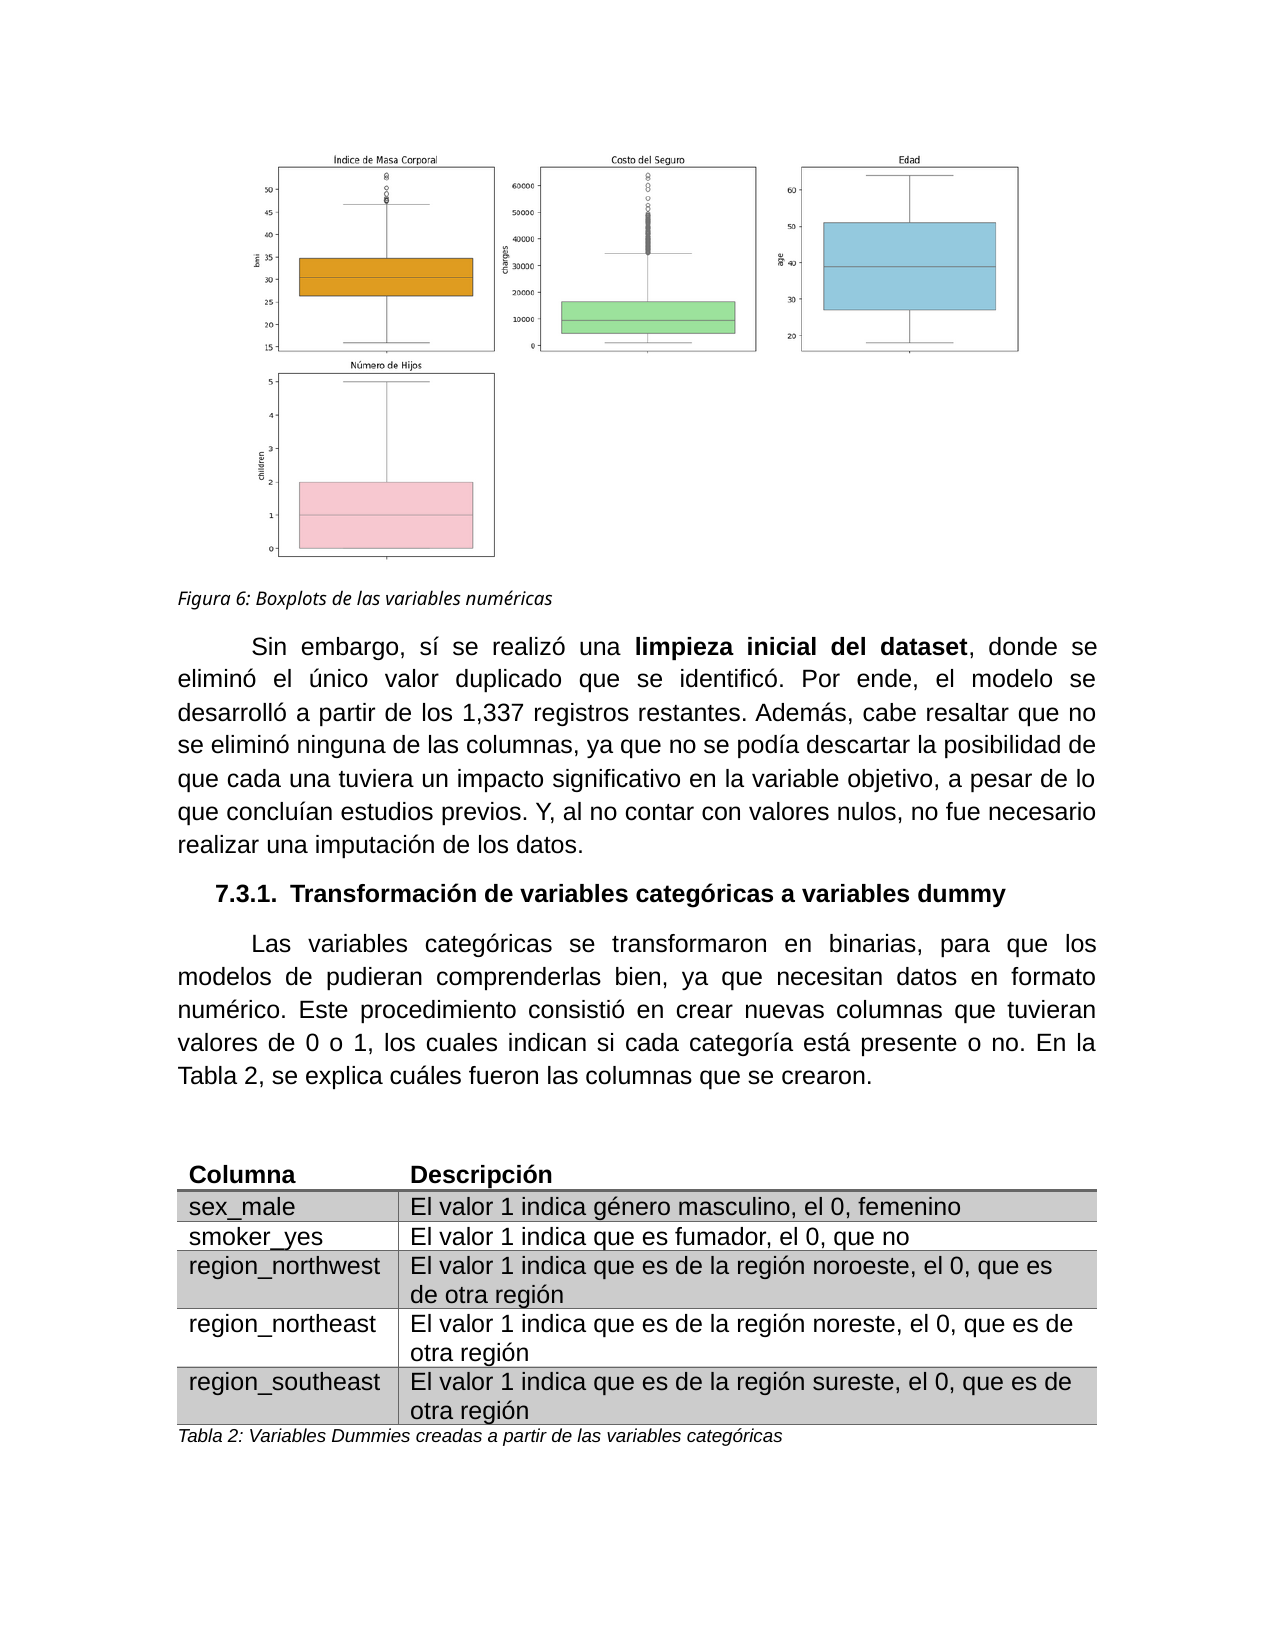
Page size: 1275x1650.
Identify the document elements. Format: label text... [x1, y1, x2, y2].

table_cell El valor 1 indica género masculino, el 0, femenino [399, 1192, 1097, 1221]
text Tabla 2: Variables Dummies creadas a partir de las variables categóricas [177, 1425, 1098, 1446]
table_cell smoker_yes [177, 1222, 398, 1250]
text Figura 6: Boxplots de las variables numéricas [177, 585, 1098, 611]
table_cell El valor 1 indica que es de la región noreste, el 0, que es de otra región [399, 1309, 1097, 1366]
table_cell El valor 1 indica que es de la región noroeste, el 0, que es de otra región [399, 1251, 1097, 1308]
text Las variables categóricas se transformaron en binarias, para que los modelos de pudieran comprenderlas bien, ya que necesitan datos en formato numérico. Este procedimiento consistió en crear nuevas columnas que tuvieran valores de 0 o 1, los cuales indican si cada categoría está presente o no. En la Tabla 2, se explica cuáles fueron las columnas que se crearon. [177, 929, 1098, 1090]
text Sin embargo, sí se realizó una limpieza inicial del dataset, donde se eliminó el único valor duplicado que se identificó. Por ende, el modelo se desarrolló a partir de los 1,337 registros restantes. Además, cabe resaltar que no se eliminó ninguna de las columnas, ya que no se podía descartar la posibilidad de que cada una tuviera un impacto significativo en la variable objetivo, a pesar de lo que concluían estudios previos. Y, al no contar con valores nulos, no fue necesario realizar una imputación de los datos. [177, 631, 1098, 858]
table_cell region_northeast [177, 1309, 398, 1366]
picture [251, 147, 1028, 564]
table_header Columna [177, 1160, 399, 1189]
table_cell El valor 1 indica que es fumador, el 0, que no [399, 1222, 1097, 1250]
table_cell sex_male [177, 1192, 398, 1221]
table_cell El valor 1 indica que es de la región sureste, el 0, que es de otra región [399, 1368, 1097, 1424]
list Transformación de variables categóricas a variables dummy [215, 879, 1098, 908]
table_cell region_southeast [177, 1368, 398, 1424]
table_cell region_northwest [177, 1251, 398, 1308]
table_header Descripción [399, 1160, 1097, 1189]
